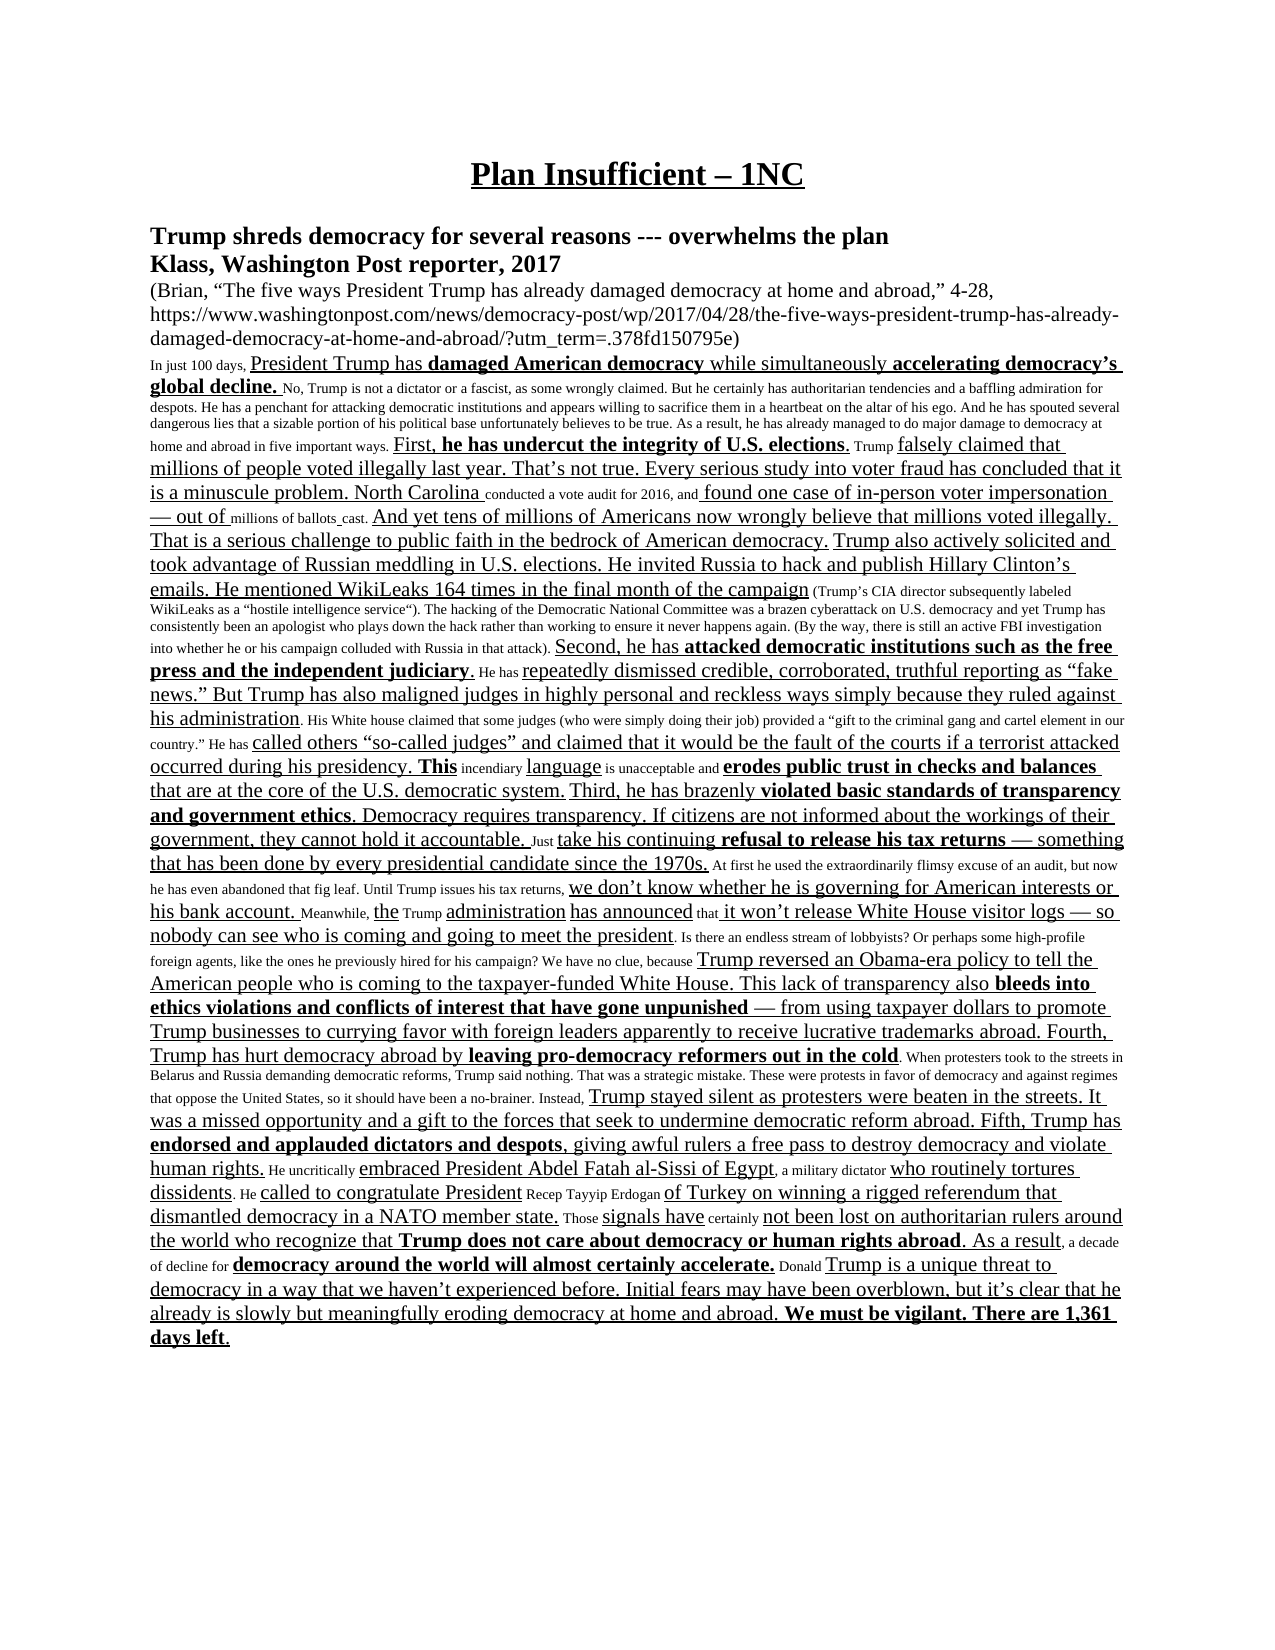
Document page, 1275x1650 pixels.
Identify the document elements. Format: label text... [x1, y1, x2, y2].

subtitle Plan Insufficient – 1NC [150, 154, 1125, 192]
subtitle Trump shreds democracy for several reasons --- overwhelms the plan [150, 221, 1125, 249]
text In just 100 days, President Trump has damaged American democracy while simultaneously accelerating democracy’s global decline. No, Trump is not a dictator or a fascist, as some wrongly claimed. But he certainly has authoritarian tendencies and a baffling admiration for despots. He has a penchant for attacking democratic institutions and appears willing to sacrifice them in a heartbeat on the altar of his ego. And he has spouted several dangerous lies that a sizable portion of his political base unfortunately believes to be true. As a result, he has already managed to do major damage to democracy at home and abroad in five important ways. First, he has undercut the integrity of U.S. elections. Trump falsely claimed that millions of people voted illegally last year. That’s not true. Every serious study into voter fraud has concluded that it is a minuscule problem. North Carolina conducted a vote audit for 2016, and found one case of in-person voter impersonation — out of millions of ballots cast. And yet tens of millions of Americans now wrongly believe that millions voted illegally. That is a serious challenge to public faith in the bedrock of American democracy. Trump also actively solicited and took advantage of Russian meddling in U.S. elections. He invited Russia to hack and publish Hillary Clinton’s emails. He mentioned WikiLeaks 164 times in the final month of the campaign (Trump’s CIA director subsequently labeled WikiLeaks as a “hostile intelligence service“). The hacking of the Democratic National Committee was a brazen cyberattack on U.S. democracy and yet Trump has consistently been an apologist who plays down the hack rather than working to ensure it never happens again. (By the way, there is still an active FBI investigation into whether he or his campaign colluded with Russia in that attack). Second, he has attacked democratic institutions such as the free press and the independent judiciary. He has repeatedly dismissed credible, corroborated, truthful reporting as “fake news.” But Trump has also maligned judges in highly personal and reckless ways simply because they ruled against his administration. His White house claimed that some judges (who were simply doing their job) provided a “gift to the criminal gang and cartel element in our country.” He has called others “so-called judges” and claimed that it would be the fault of the courts if a terrorist attacked occurred during his presidency. This incendiary language is unacceptable and erodes public trust in checks and balances that are at the core of the U.S. democratic system. Third, he has brazenly violated basic standards of transparency and government ethics. Democracy requires transparency. If citizens are not informed about the workings of their government, they cannot hold it accountable. Just take his continuing refusal to release his tax returns — something that has been done by every presidential candidate since the 1970s. At first he used the extraordinarily flimsy excuse of an audit, but now he has even abandoned that fig leaf. Until Trump issues his tax returns, we don’t know whether he is governing for American interests or his bank account. Meanwhile, the Trump administration has announced that it won’t release White House visitor logs — so nobody can see who is coming and going to meet the president. Is there an endless stream of lobbyists? Or perhaps some high-profile foreign agents, like the ones he previously hired for his campaign? We have no clue, because Trump reversed an Obama-era policy to tell the American people who is coming to the taxpayer-funded White House. This lack of transparency also bleeds into ethics violations and conflicts of interest that have gone unpunished — from using taxpayer dollars to promote Trump businesses to currying favor with foreign leaders apparently to receive lucrative trademarks abroad. Fourth, Trump has hurt democracy abroad by leaving pro-democracy reformers out in the cold. When protesters took to the streets in Belarus and Russia demanding democratic reforms, Trump said nothing. That was a strategic mistake. These were protests in favor of democracy and against regimes that oppose the United States, so it should have been a no-brainer. Instead, Trump stayed silent as protesters were beaten in the streets. It was a missed opportunity and a gift to the forces that seek to undermine democratic reform abroad. Fifth, Trump has endorsed and applauded dictators and despots, giving awful rulers a free pass to destroy democracy and violate human rights. He uncritically embraced President Abdel Fatah al-Sissi of Egypt, a military dictator who routinely tortures dissidents. He called to congratulate President Recep Tayyip Erdogan of Turkey on winning a rigged referendum that dismantled democracy in a NATO member state. Those signals have certainly not been lost on authoritarian rulers around the world who recognize that Trump does not care about democracy or human rights abroad. As a result, a decade of decline for democracy around the world will almost certainly accelerate. Donald Trump is a unique threat to democracy in a way that we haven’t experienced before. Initial fears may have been overblown, but it’s clear that he already is slowly but meaningfully eroding democracy at home and abroad. We must be vigilant. There are 1,361 days left. [150, 350, 1125, 1349]
text Klass, Washington Post reporter, 2017 [150, 249, 1125, 278]
text (Brian, “The five ways President Trump has already damaged democracy at home and abroad,” 4-28, https://www.washingtonpost.com/news/democracy-post/wp/2017/04/28/the-five-ways-president-trump-has-already-damaged-democracy-at-home-and-abroad/?utm_term=.378fd150795e) [150, 278, 1125, 350]
